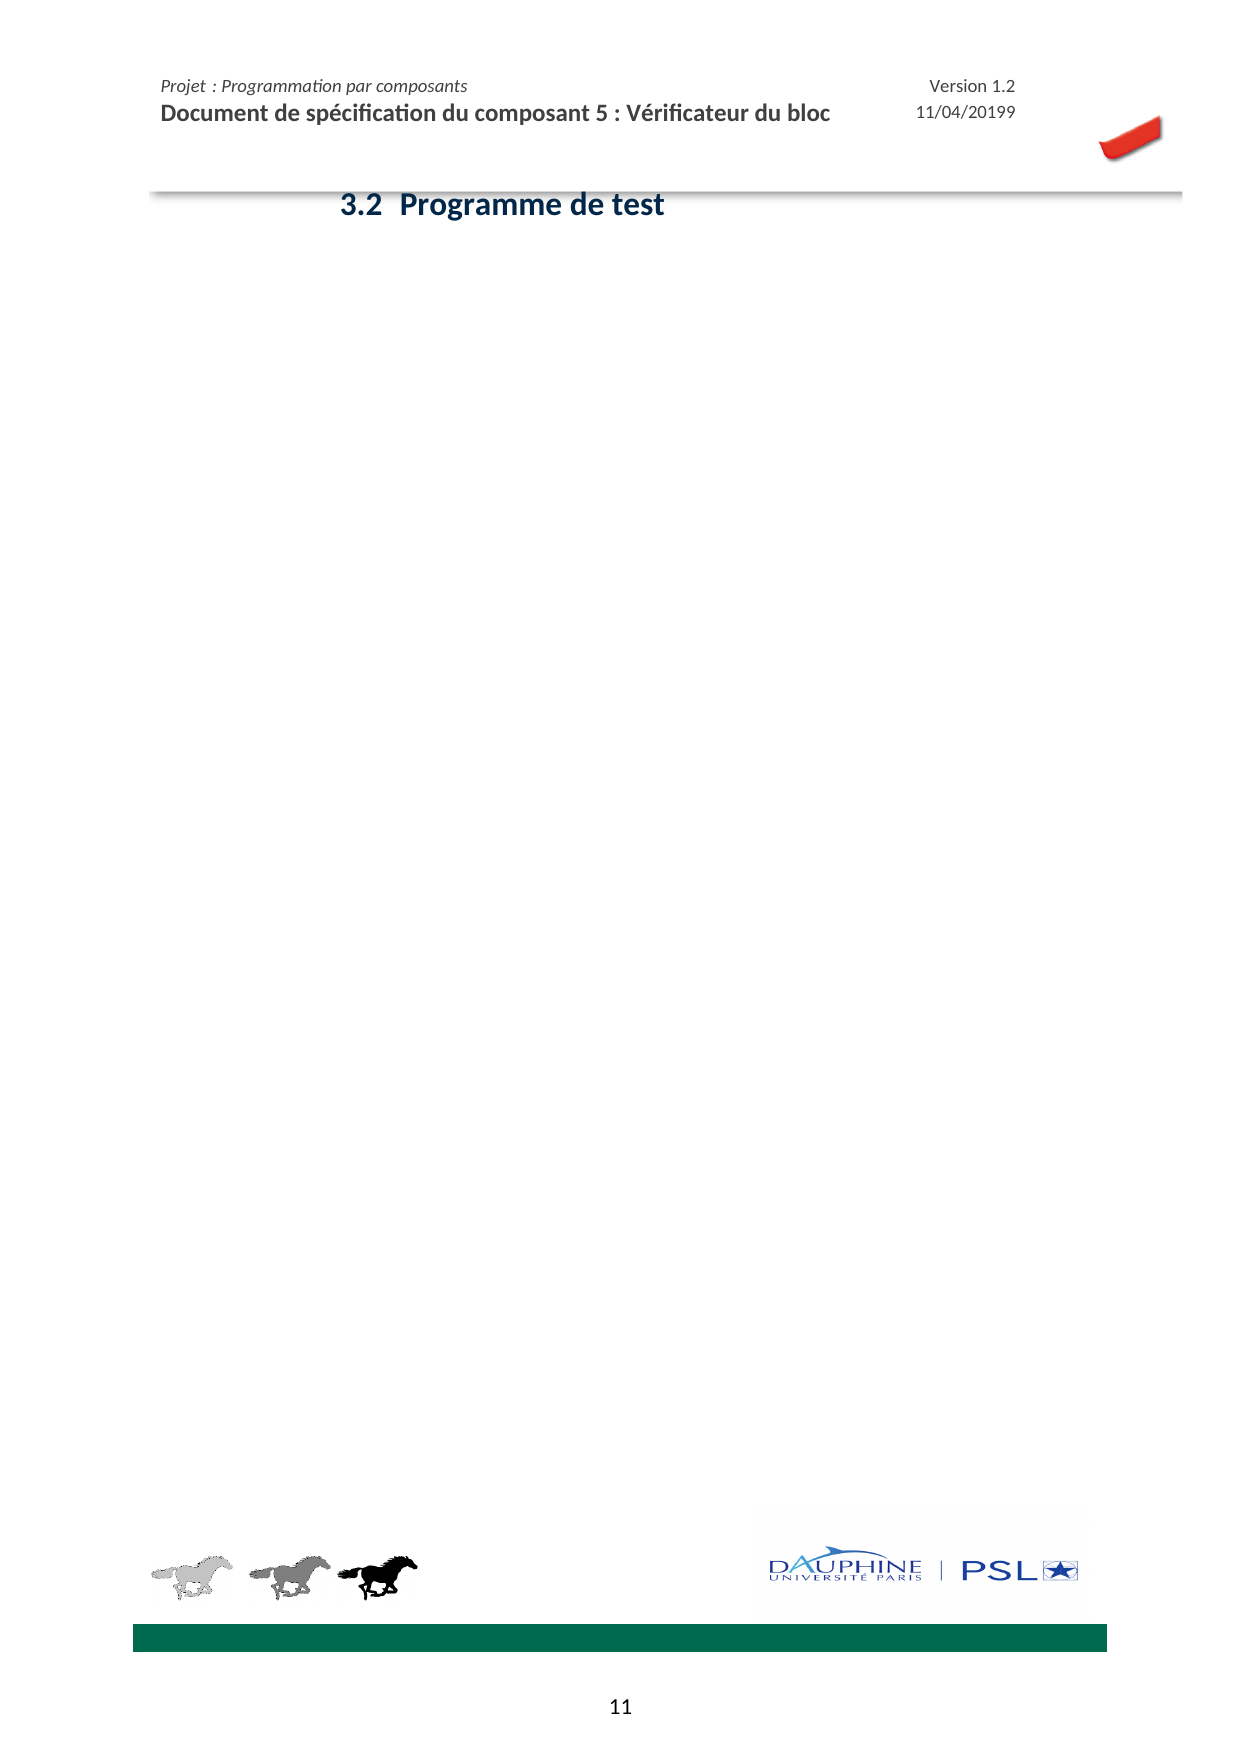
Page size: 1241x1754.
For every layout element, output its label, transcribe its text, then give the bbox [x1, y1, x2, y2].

picture [149, 111, 1183, 209]
picture [150, 1554, 234, 1602]
picture [446, 111, 451, 119]
picture [536, 111, 541, 119]
picture [758, 111, 763, 119]
picture [278, 111, 283, 119]
picture [771, 111, 776, 119]
picture [165, 111, 172, 118]
picture [489, 111, 494, 119]
picture [752, 1501, 1090, 1624]
picture [204, 111, 209, 119]
picture [180, 111, 185, 119]
picture [459, 111, 464, 119]
picture [730, 111, 735, 119]
picture [248, 1554, 332, 1602]
subtitle Programme de test [339, 183, 1093, 224]
picture [810, 111, 815, 119]
picture [413, 111, 418, 119]
picture [336, 1554, 419, 1602]
